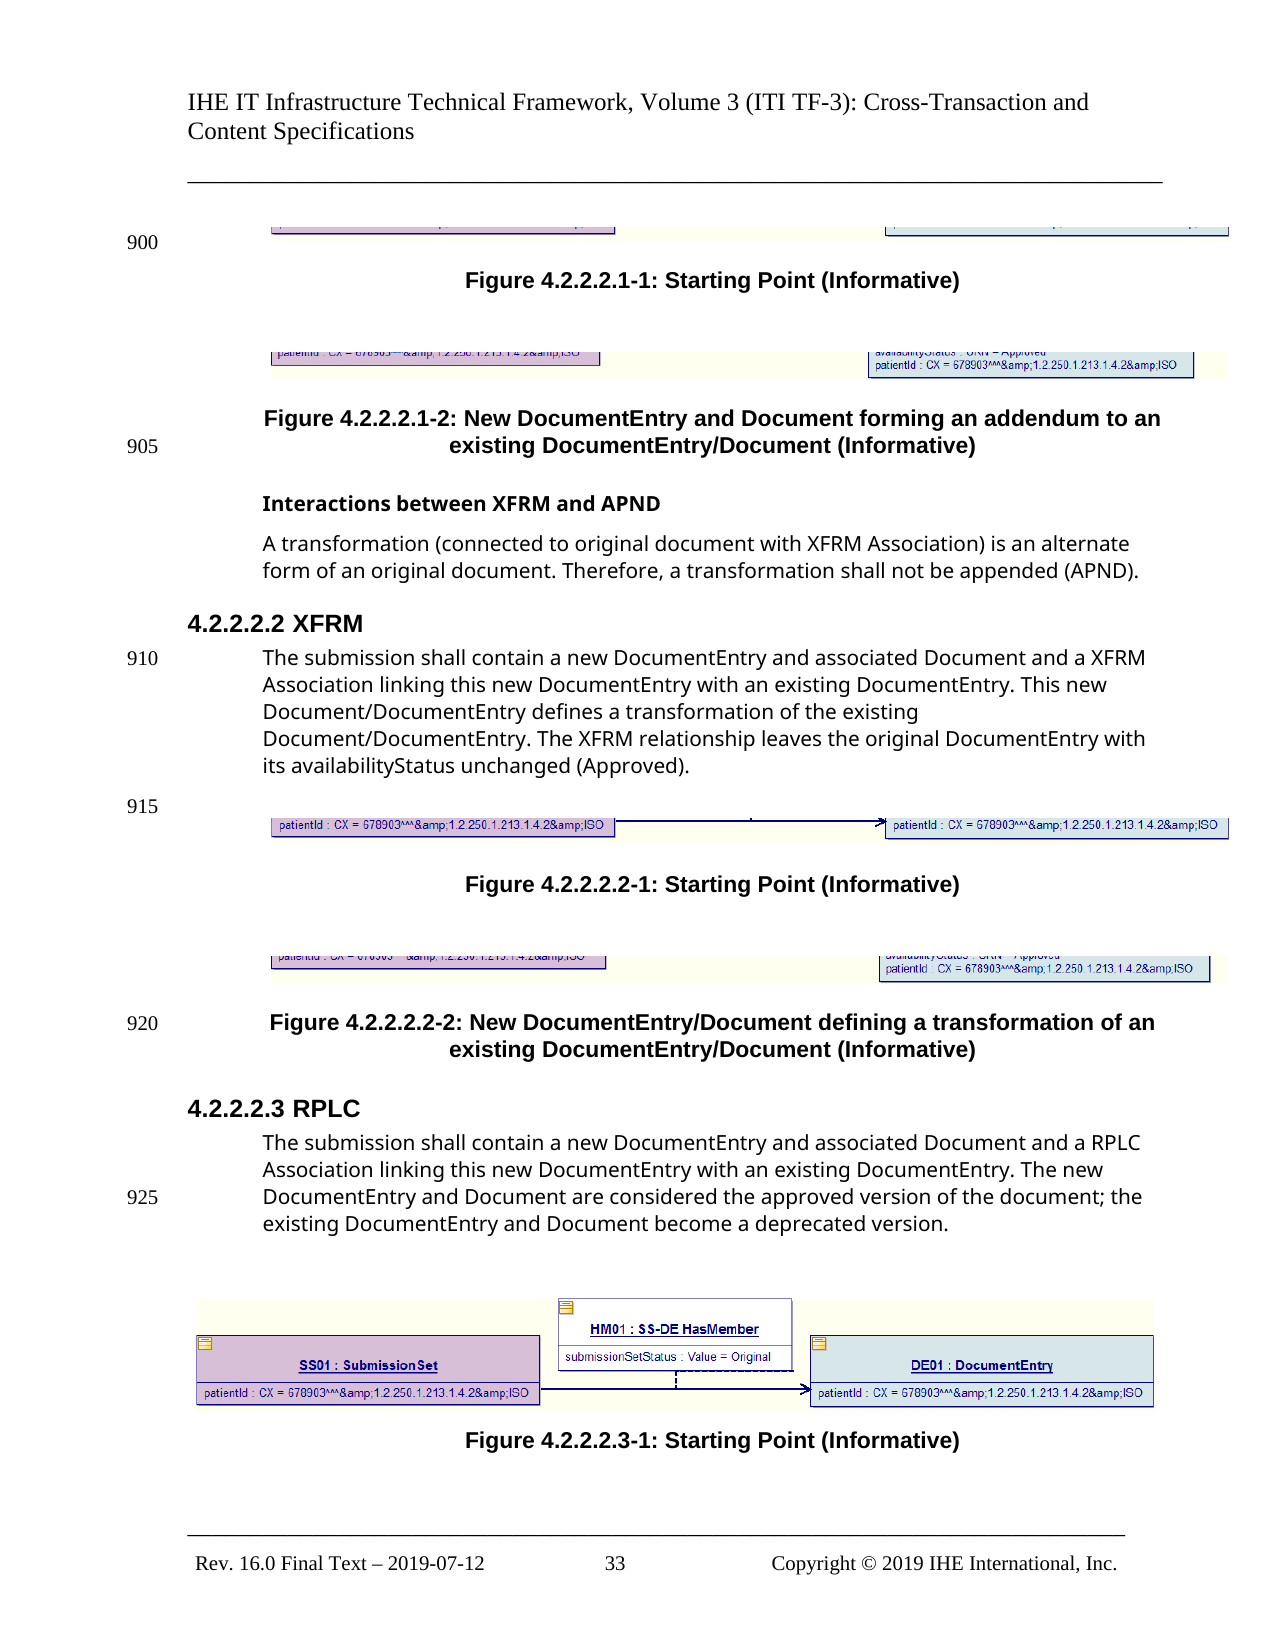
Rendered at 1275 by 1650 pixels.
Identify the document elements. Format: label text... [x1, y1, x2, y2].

title Figure 4.2.2.2.2-2: New DocumentEntry/Document defining a transformation of an existing DocumentEntry/Document (Informative) [262, 1008, 1162, 1062]
text A transformation (connected to original document with XFRM Association) is an alternate form of an original document. Therefore, a transformation shall not be appended (APND). [262, 529, 1162, 584]
picture [262, 956, 1236, 991]
title Figure 4.2.2.2.1-2: New DocumentEntry and Document forming an addendum to an existing DocumentEntry/Document (Informative) [262, 404, 1162, 459]
picture [187, 1289, 1163, 1421]
text Interactions between XFRM and APND [262, 490, 1162, 517]
text The submission shall contain a new DocumentEntry and associated Document and a XFRM Association linking this new DocumentEntry with an existing DocumentEntry. This new Document/DocumentEntry defines a transformation of the existing Document/DocumentEntry. The XFRM relationship leaves the original DocumentEntry with its availabilityStatus unchanged (Approved). [262, 644, 1162, 779]
subtitle XFRM [187, 609, 1162, 637]
title Figure 4.2.2.2.2-1: Starting Point (Informative) [262, 871, 1162, 898]
picture [262, 818, 1238, 853]
title Figure 4.2.2.2.3-1: Starting Point (Informative) [262, 1427, 1162, 1454]
picture [262, 227, 1238, 250]
title Figure 4.2.2.2.1-1: Starting Point (Informative) [262, 267, 1162, 294]
text The submission shall contain a new DocumentEntry and associated Document and a RPLC Association linking this new DocumentEntry with an existing DocumentEntry. The new DocumentEntry and Document are considered the approved version of the document; the existing DocumentEntry and Document become a deprecated version. [262, 1129, 1162, 1237]
picture [262, 352, 1236, 387]
subtitle RPLC [187, 1094, 1162, 1122]
